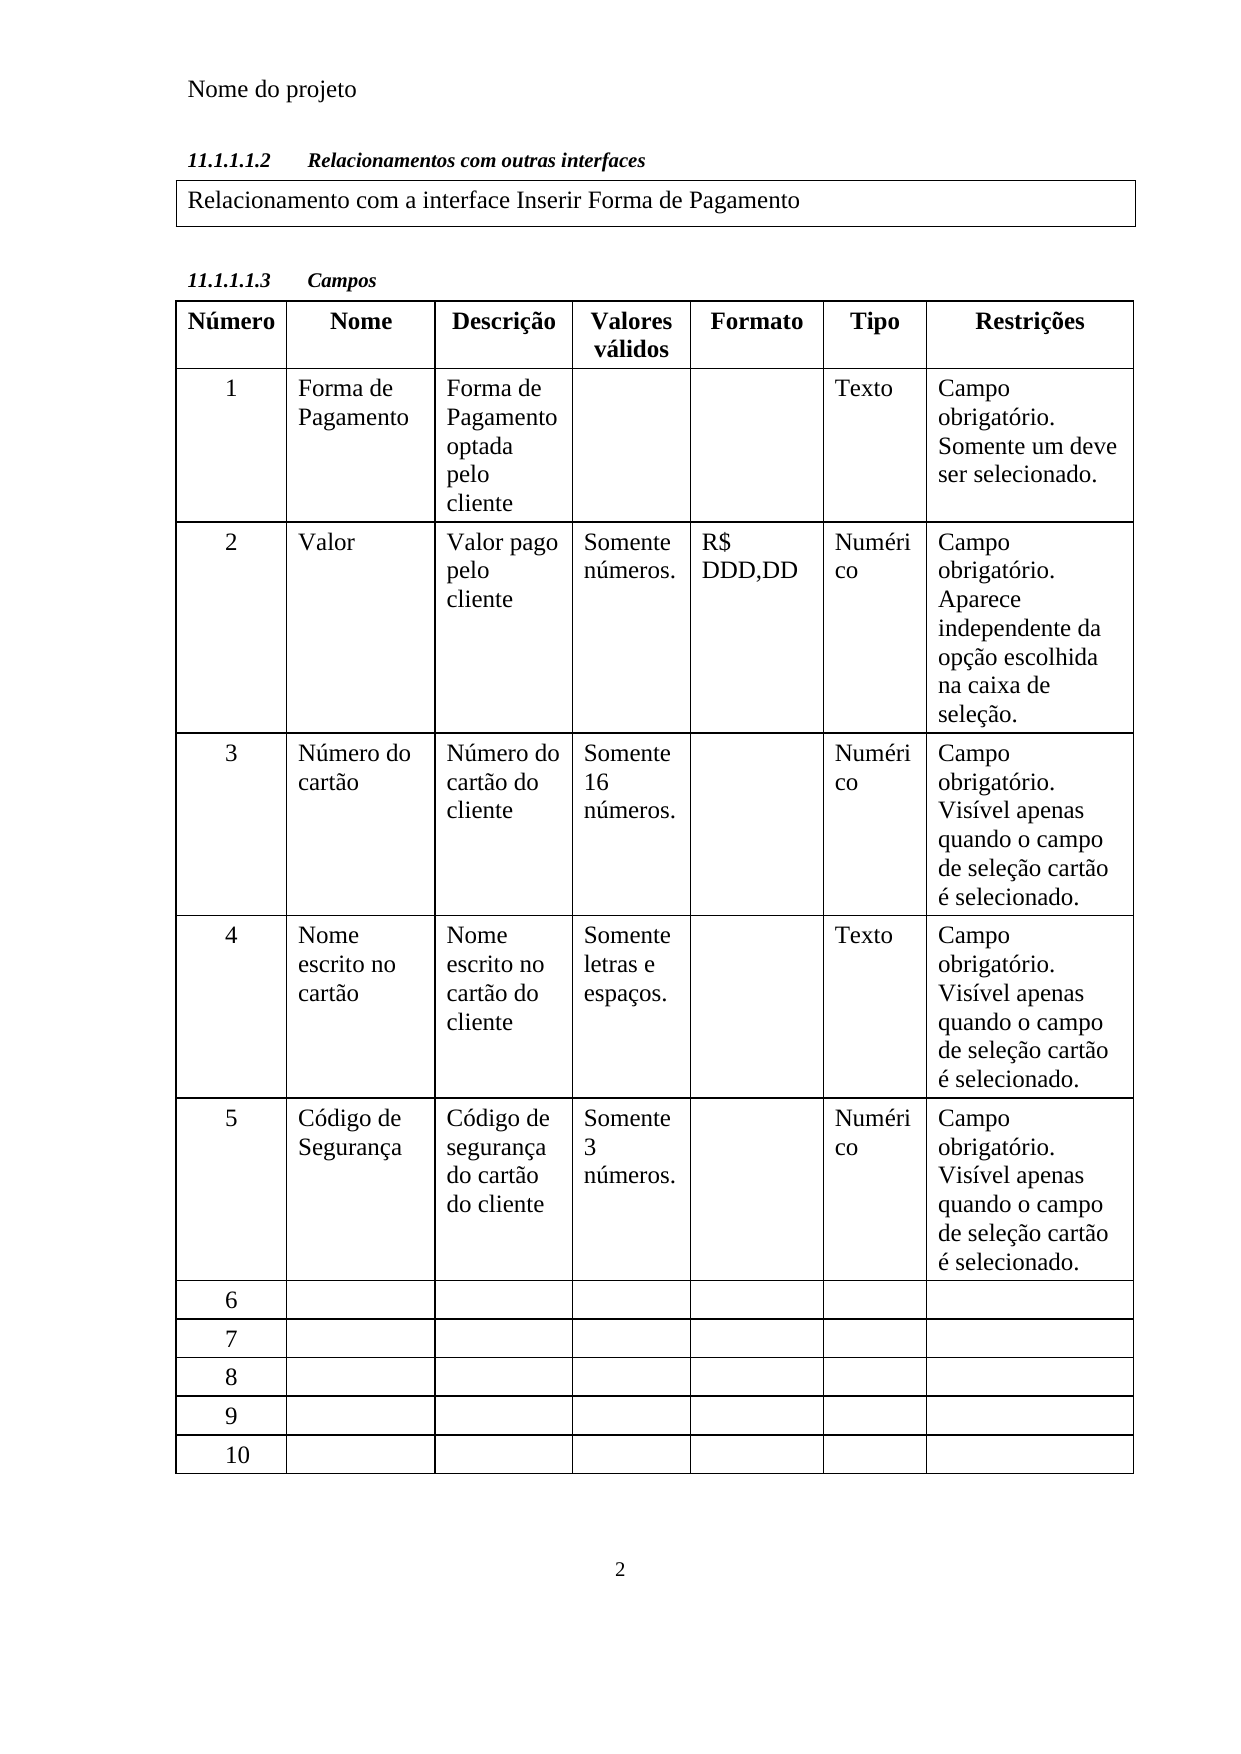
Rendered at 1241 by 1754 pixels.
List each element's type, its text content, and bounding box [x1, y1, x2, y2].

table_cell [927, 1397, 1133, 1434]
table_cell [824, 1397, 926, 1434]
table_cell Texto [824, 369, 926, 521]
table_cell [927, 1436, 1133, 1473]
table_cell Numérico [824, 734, 926, 915]
table_cell [573, 1397, 690, 1434]
table_cell [927, 1320, 1133, 1357]
table_header Restrições [927, 302, 1133, 367]
table_cell Numérico [824, 1099, 926, 1279]
table_cell Forma de Pagamento [287, 369, 434, 521]
table_cell [287, 1320, 434, 1357]
table_cell Somente números. [573, 523, 690, 732]
table_header Formato [691, 302, 823, 367]
table_cell [287, 1358, 434, 1395]
table_cell [691, 1320, 823, 1357]
table_cell Forma de Pagamento optada pelo cliente [436, 369, 572, 521]
table_cell [691, 916, 823, 1097]
table_cell [573, 1358, 690, 1395]
table_cell [287, 1436, 434, 1473]
table_cell Somente letras e espaços. [573, 916, 690, 1097]
table_cell R$ DDD,DD [691, 523, 823, 732]
table_cell Somente 16 números. [573, 734, 690, 915]
table_cell [824, 1320, 926, 1357]
table_cell Campo obrigatório. Visível apenas quando o campo de seleção cartão é selecionado. [927, 1099, 1133, 1279]
table_cell [436, 1320, 572, 1357]
table_cell [177, 1358, 286, 1395]
table_cell [177, 1436, 286, 1473]
table_cell [436, 1436, 572, 1473]
table_cell [177, 1397, 286, 1434]
table_cell Nome escrito no cartão do cliente [436, 916, 572, 1097]
table_cell [436, 1397, 572, 1434]
table_header Relacionamento com a interface Inserir Forma de Pagamento [177, 181, 1135, 226]
table_cell [691, 369, 823, 521]
table_header Tipo [824, 302, 926, 367]
table_cell [436, 1358, 572, 1395]
table_cell Campo obrigatório. Aparece independente da opção escolhida na caixa de seleção. [927, 523, 1133, 732]
table_cell Nome escrito no cartão [287, 916, 434, 1097]
table_cell Texto [824, 916, 926, 1097]
table_cell [691, 1281, 823, 1318]
table_cell [691, 1436, 823, 1473]
table_cell [177, 369, 286, 521]
table_cell Número do cartão do cliente [436, 734, 572, 915]
table_cell [177, 1281, 286, 1318]
table_cell [287, 1397, 434, 1434]
table_cell [691, 1099, 823, 1279]
table_cell [691, 1358, 823, 1395]
table_cell [287, 1281, 434, 1318]
table_cell Campo obrigatório. Visível apenas quando o campo de seleção cartão é selecionado. [927, 734, 1133, 915]
table_cell [573, 1281, 690, 1318]
table_header Descrição [436, 302, 572, 367]
table_cell Código de segurança do cartão do cliente [436, 1099, 572, 1279]
table_cell [927, 1358, 1133, 1395]
table_header Nome [287, 302, 434, 367]
table_cell [177, 734, 286, 915]
table_cell Número do cartão [287, 734, 434, 915]
table_cell [177, 523, 286, 732]
table_cell [573, 369, 690, 521]
table_cell [824, 1436, 926, 1473]
table_cell [824, 1358, 926, 1395]
table_cell [573, 1436, 690, 1473]
table_cell [691, 1397, 823, 1434]
table_header Número [177, 302, 286, 367]
table_cell Campo obrigatório. Somente um deve ser selecionado. [927, 369, 1133, 521]
table_cell Numérico [824, 523, 926, 732]
table_cell Valor pago pelo cliente [436, 523, 572, 732]
list Relacionamentos com outras interfaces [187, 148, 1053, 172]
table_cell Valor [287, 523, 434, 732]
table_cell [177, 916, 286, 1097]
table_cell Código de Segurança [287, 1099, 434, 1279]
table_cell Somente 3 números. [573, 1099, 690, 1279]
table_cell [927, 1281, 1133, 1318]
table_header Valores válidos [573, 302, 690, 367]
table_cell [691, 734, 823, 915]
table_cell Campo obrigatório. Visível apenas quando o campo de seleção cartão é selecionado. [927, 916, 1133, 1097]
table_cell [177, 1320, 286, 1357]
table_cell [436, 1281, 572, 1318]
table_cell [573, 1320, 690, 1357]
table_cell [177, 1099, 286, 1279]
table_cell [824, 1281, 926, 1318]
list Campos [187, 268, 1053, 292]
